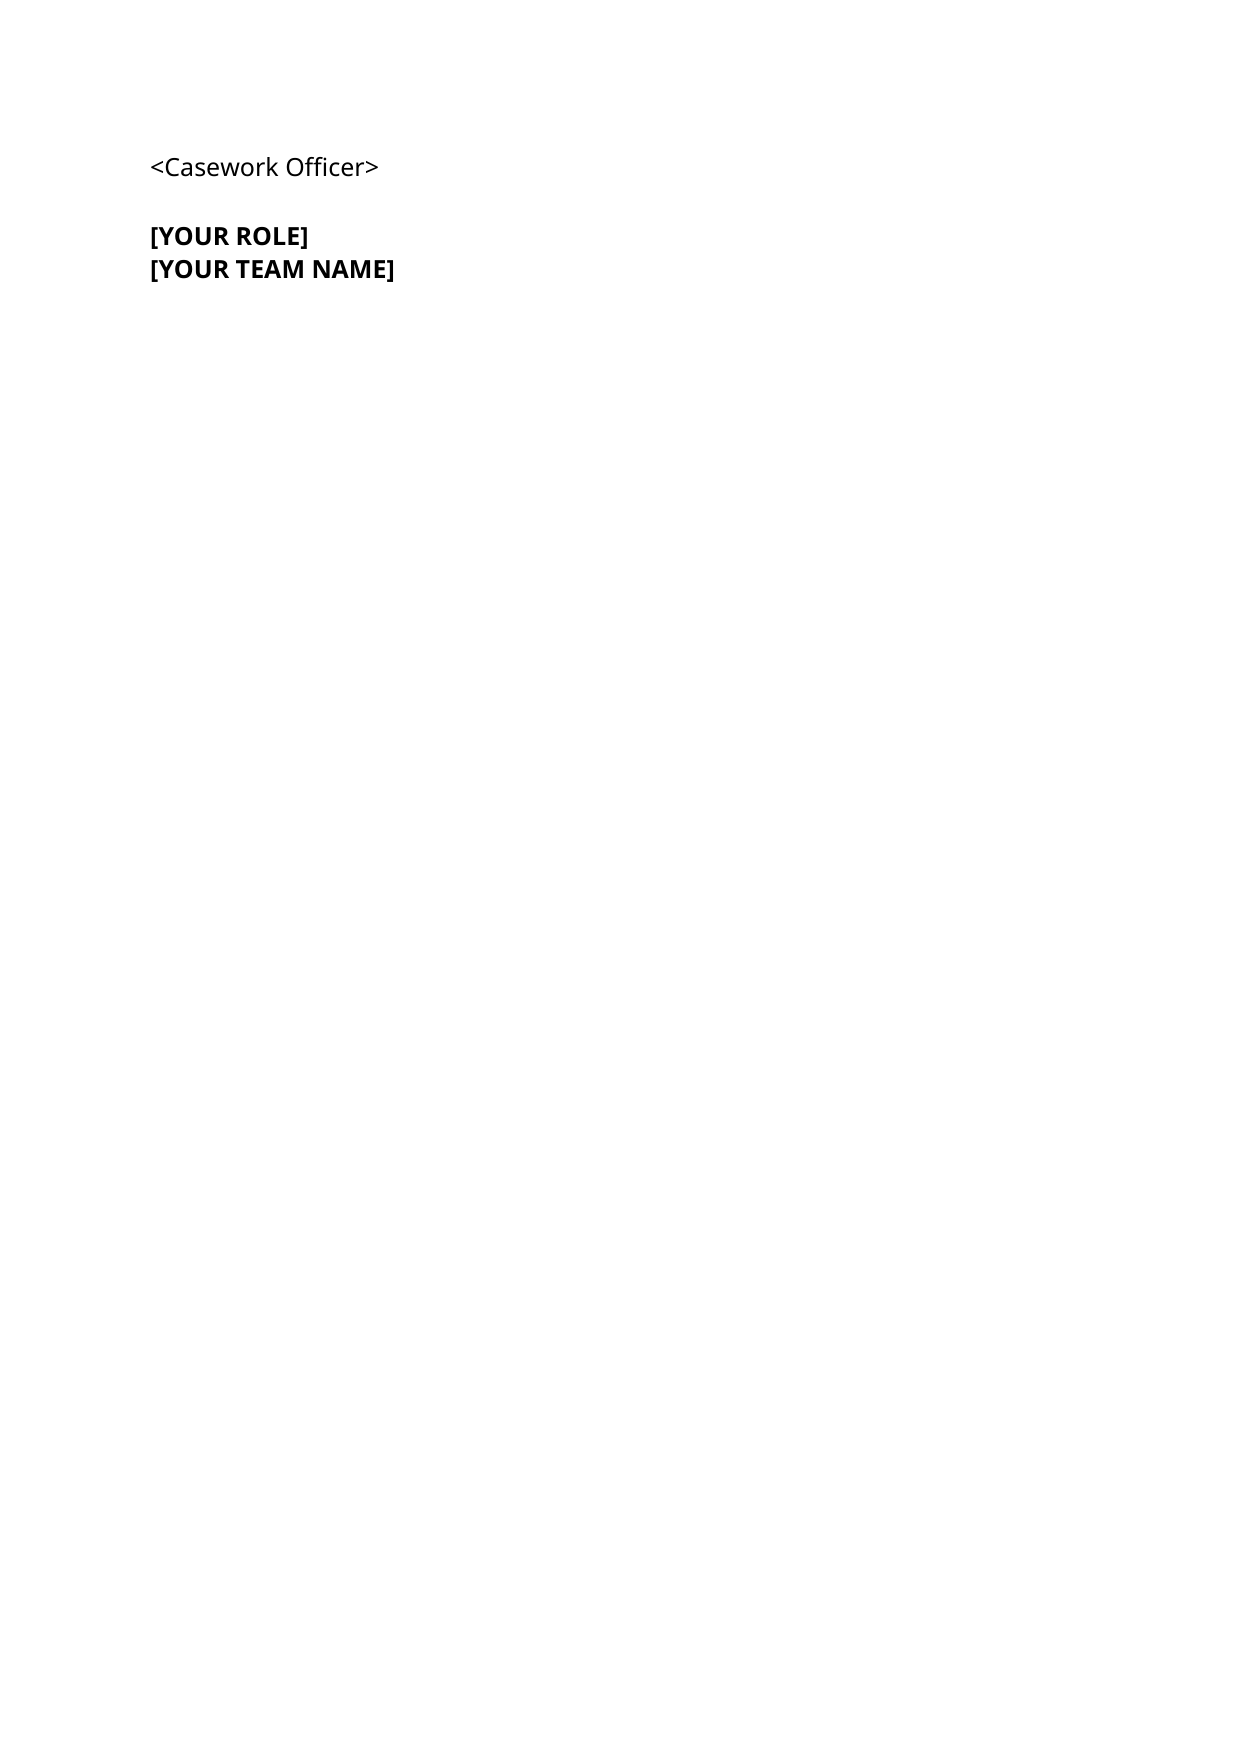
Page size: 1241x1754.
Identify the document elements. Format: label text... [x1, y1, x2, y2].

text [YOUR TEAM NAME] [150, 252, 1090, 286]
text <Casework Officer> [150, 150, 1090, 184]
text [YOUR ROLE] [150, 218, 1090, 252]
